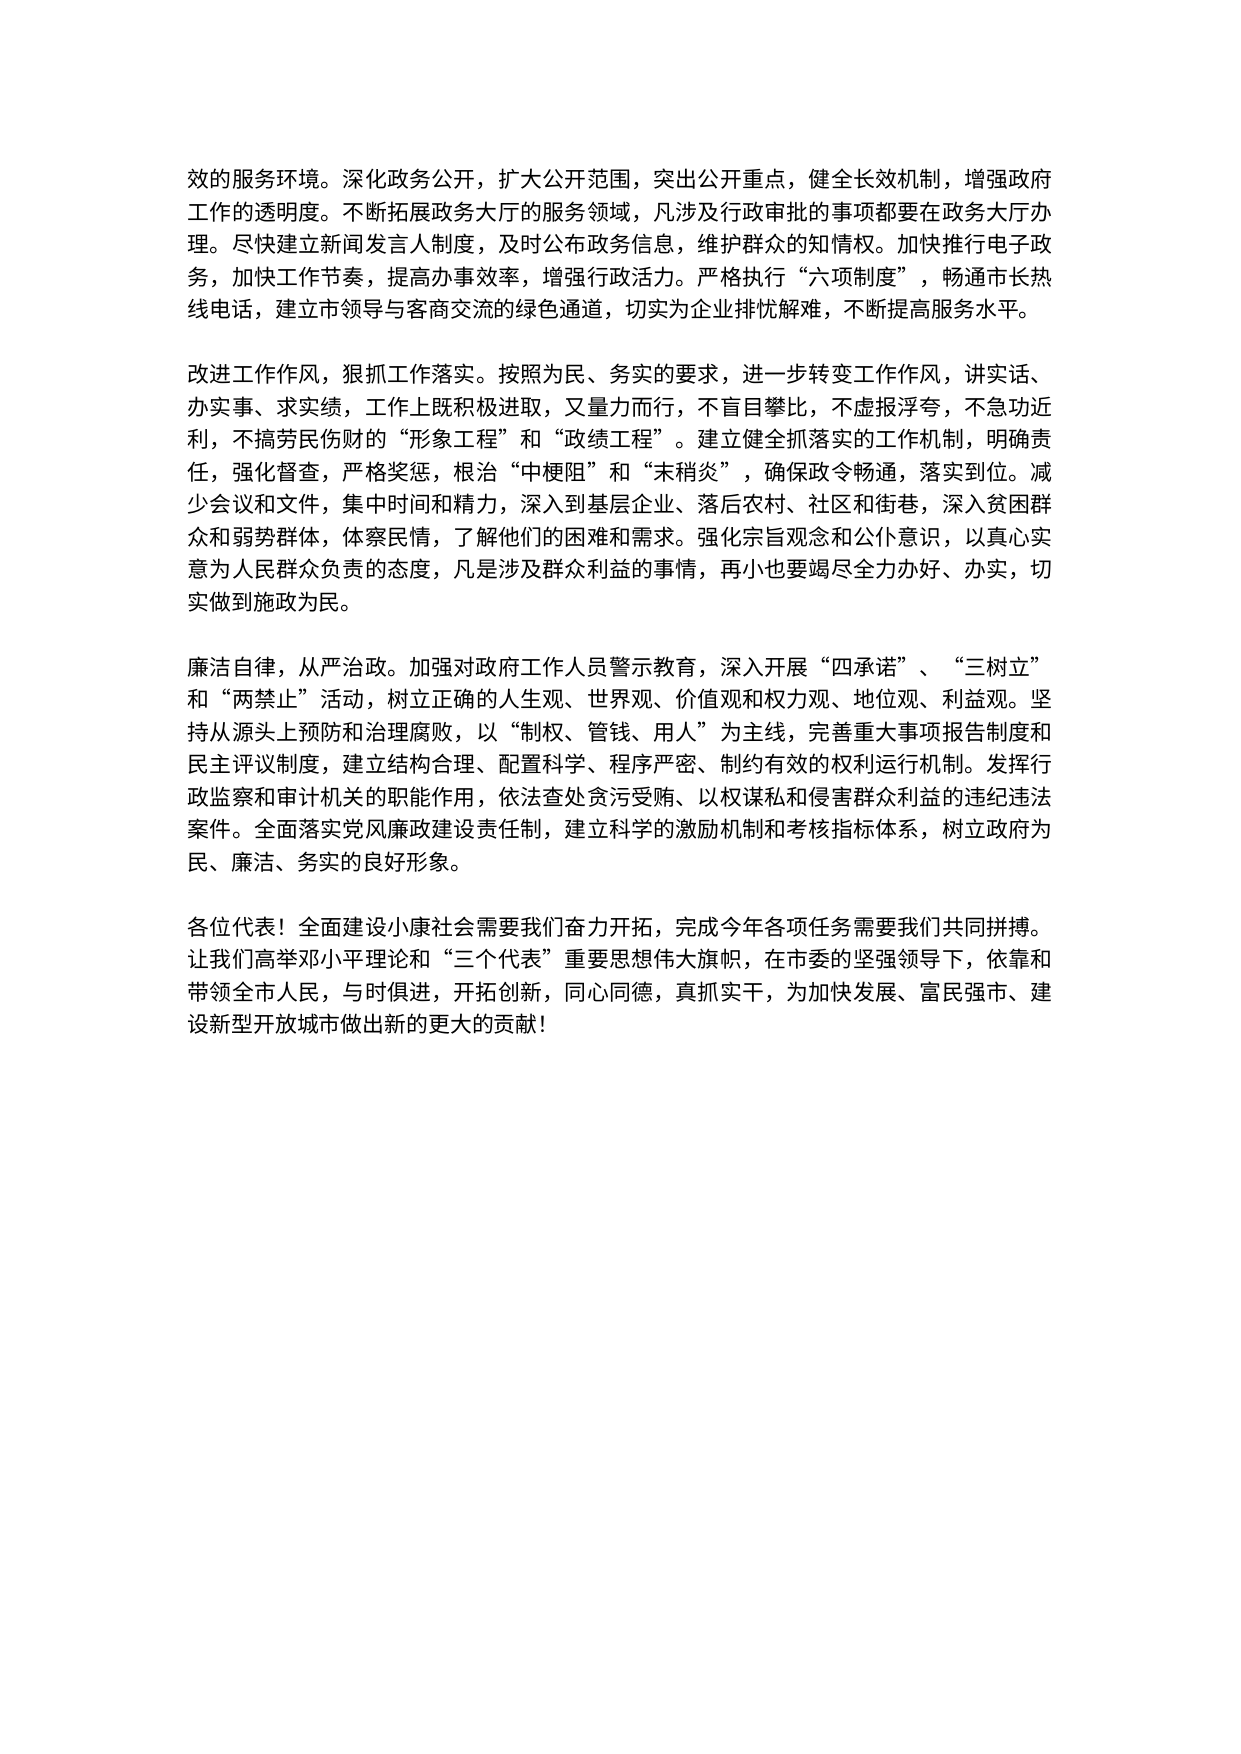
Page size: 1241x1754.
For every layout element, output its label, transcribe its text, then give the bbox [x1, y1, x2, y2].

text 各位代表！全面建设小康社会需要我们奋力开拓，完成今年各项任务需要我们共同拼搏。让我们高举邓小平理论和“三个代表”重要思想伟大旗帜，在市委的坚强领导下，依靠和带领全市人民，与时俱进，开拓创新，同心同德，真抓实干，为加快发展、富民强市、建设新型开放城市做出新的更大的贡献！ [187, 909, 1053, 1039]
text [187, 162, 1053, 324]
text 改进工作作风，狠抓工作落实。按照为民、务实的要求，进一步转变工作作风，讲实话、办实事、求实绩，工作上既积极进取，又量力而行，不盲目攀比，不虚报浮夸，不急功近利，不搞劳民伤财的“形象工程”和“政绩工程”。建立健全抓落实的工作机制，明确责任，强化督查，严格奖惩，根治“中梗阻”和“末稍炎”，确保政令畅通，落实到位。减少会议和文件，集中时间和精力，深入到基层企业、落后农村、社区和街巷，深入贫困群众和弱势群体，体察民情，了解他们的困难和需求。强化宗旨观念和公仆意识，以真心实意为人民群众负责的态度，凡是涉及群众利益的事情，再小也要竭尽全力办好、办实，切实做到施政为民。 [187, 357, 1053, 617]
text 廉洁自律，从严治政。加强对政府工作人员警示教育，深入开展“四承诺”、“三树立”和“两禁止”活动，树立正确的人生观、世界观、价值观和权力观、地位观、利益观。坚持从源头上预防和治理腐败，以“制权、管钱、用人”为主线，完善重大事项报告制度和民主评议制度，建立结构合理、配置科学、程序严密、制约有效的权利运行机制。发挥行政监察和审计机关的职能作用，依法查处贪污受贿、以权谋私和侵害群众利益的违纪违法案件。全面落实党风廉政建设责任制，建立科学的激励机制和考核指标体系，树立政府为民、廉洁、务实的良好形象。 [187, 649, 1053, 877]
